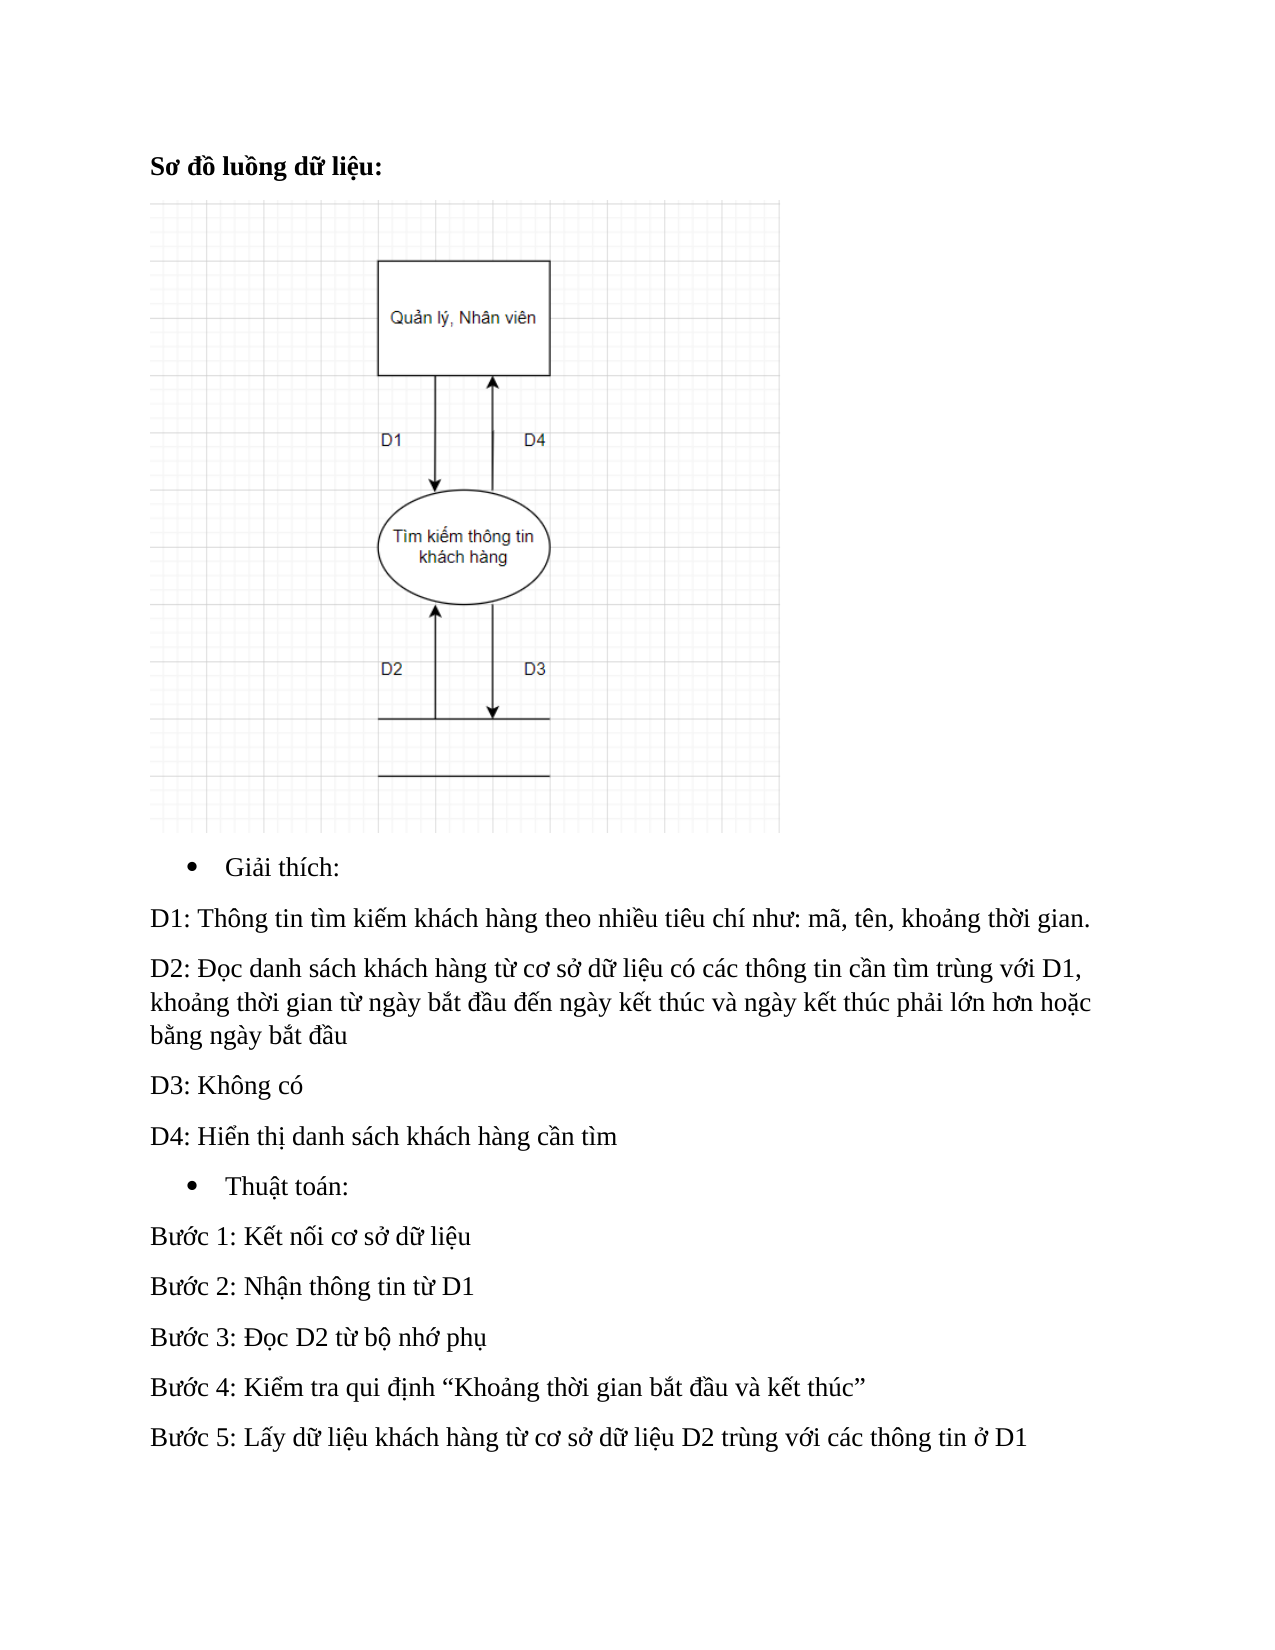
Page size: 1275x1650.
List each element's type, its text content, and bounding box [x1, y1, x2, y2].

picture [150, 200, 781, 833]
list Giải thích: [187, 852, 1125, 883]
text D2: Đọc danh sách khách hàng từ cơ sở dữ liệu có các thông tin cần tìm trùng với D1, khoảng thời gian từ ngày bắt đầu đến ngày kết thúc và ngày kết thúc phải lớn hơn hoặc bằng ngày bắt đầu [150, 952, 1125, 1050]
list Thuật toán: [187, 1170, 1125, 1201]
text Bước 4: Kiểm tra qui định “Khoảng thời gian bắt đầu và kết thúc” [150, 1371, 1125, 1402]
text Bước 1: Kết nối cơ sở dữ liệu [150, 1220, 1125, 1251]
text Sơ đồ luồng dữ liệu: [150, 150, 1125, 181]
text D4: Hiển thị danh sách khách hàng cần tìm [150, 1120, 1125, 1151]
text Bước 5: Lấy dữ liệu khách hàng từ cơ sở dữ liệu D2 trùng với các thông tin ở D1 [150, 1421, 1125, 1452]
text D1: Thông tin tìm kiếm khách hàng theo nhiều tiêu chí như: mã, tên, khoảng thời gian. [150, 902, 1125, 933]
text D3: Không có [150, 1069, 1125, 1101]
text Bước 3: Đọc D2 từ bộ nhớ phụ [150, 1321, 1125, 1352]
text Bước 2: Nhận thông tin từ D1 [150, 1271, 1125, 1302]
